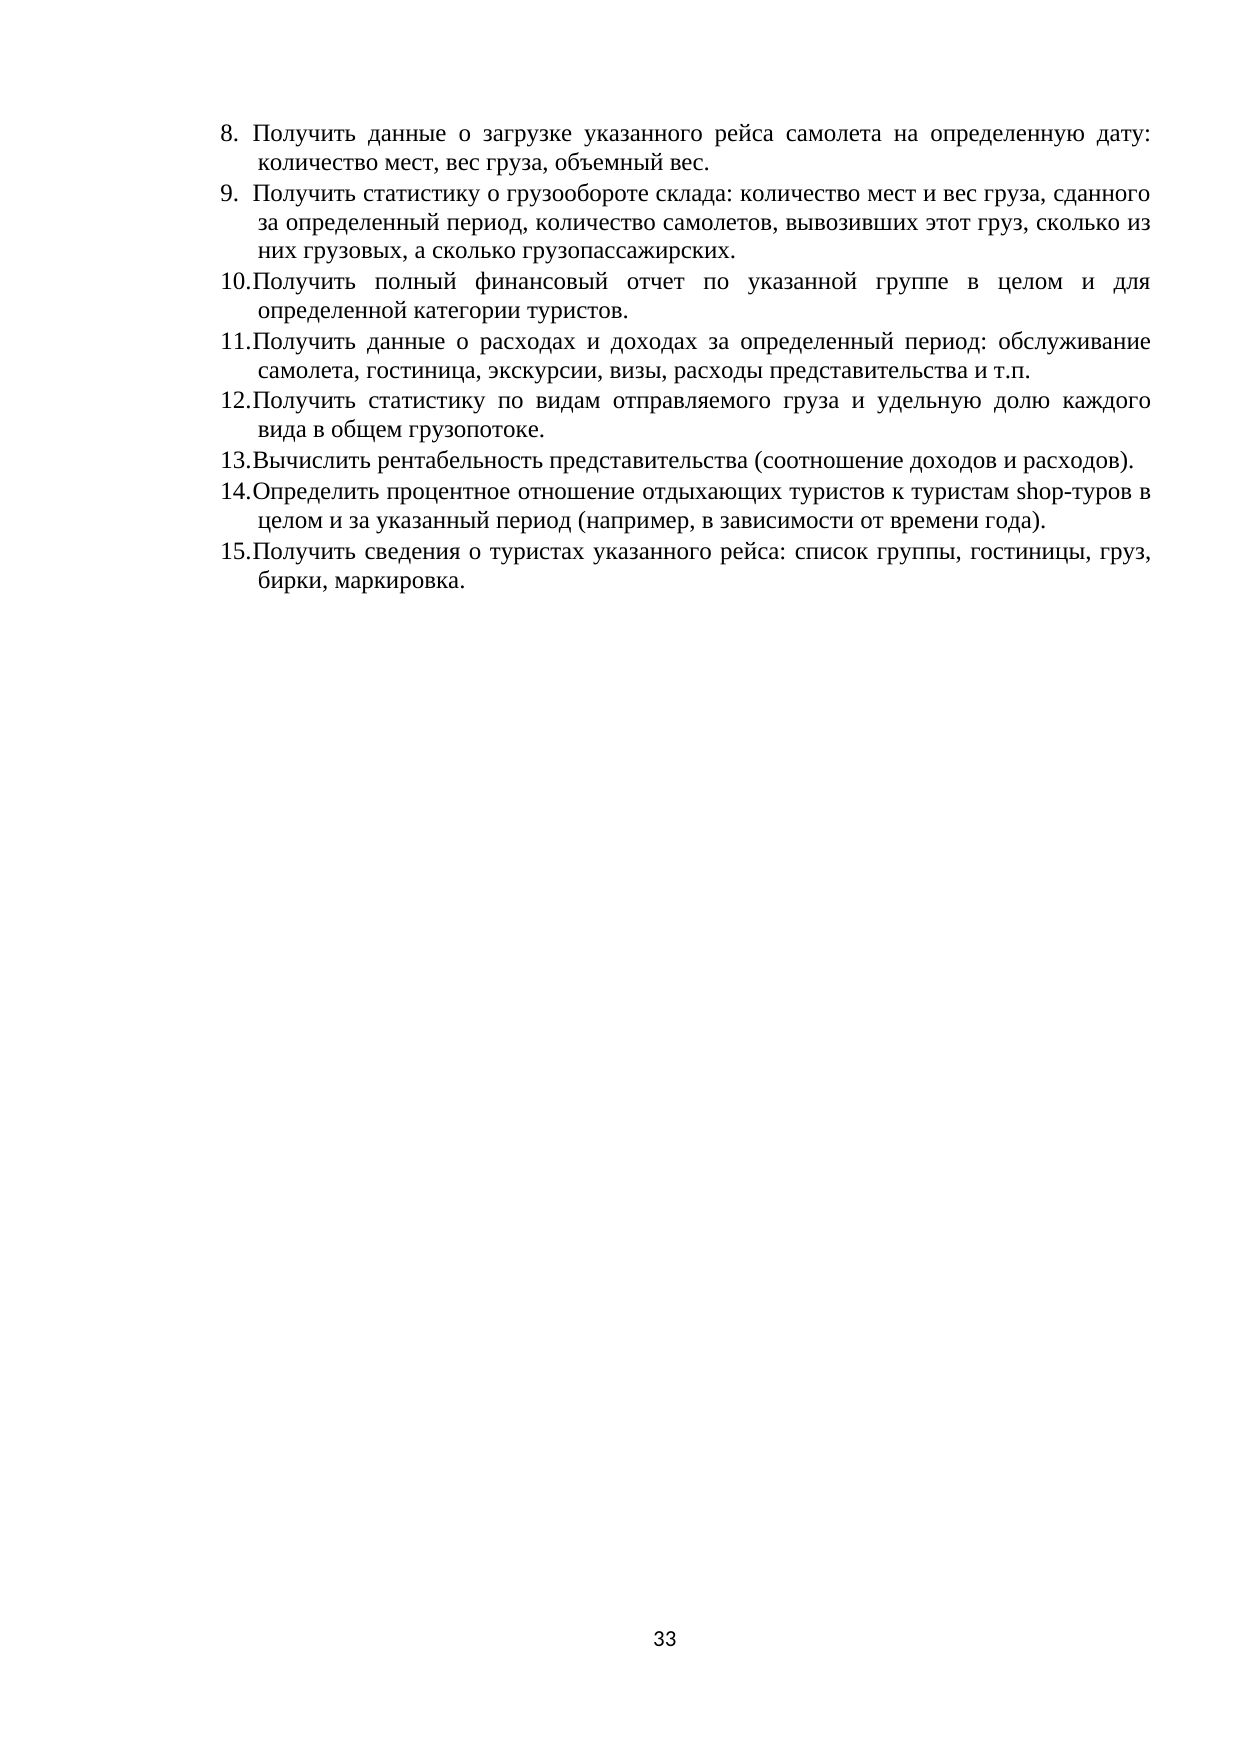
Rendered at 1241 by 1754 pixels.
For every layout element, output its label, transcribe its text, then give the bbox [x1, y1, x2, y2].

list Получить данные о расходах и доходах за определенный период: обслуживание самолета, гостиница, экскурсии, визы, расходы представительства и т.п. [220, 326, 1152, 383]
list Определить процентное отношение отдыхающих туристов к туристам shop-туров в целом и за указанный период (например, в зависимости от времени года). [220, 476, 1152, 534]
list Вычислить рентабельность представительства (соотношение доходов и расходов). [220, 445, 1152, 474]
list Получить сведения о туристах указанного рейса: список группы, гостиницы, груз, бирки, маркировка. 15. Информационная система аптеки [220, 536, 1152, 593]
list Получить статистику о грузообороте склада: количество мест и вес груза, сданного за определенный период, количество самолетов, вывозивших этот груз, сколько из них грузовых, а сколько грузопассажирских. [220, 178, 1152, 264]
list Получить полный финансовый отчет по указанной группе в целом и для определенной категории туристов. [220, 266, 1152, 324]
list Получить статистику по видам отправляемого груза и удельную долю каждого вида в общем грузопотоке. [220, 386, 1152, 443]
list Получить данные о загрузке указанного рейса самолета на определенную дату: количество мест, вес груза, объемный вес. [220, 118, 1152, 176]
